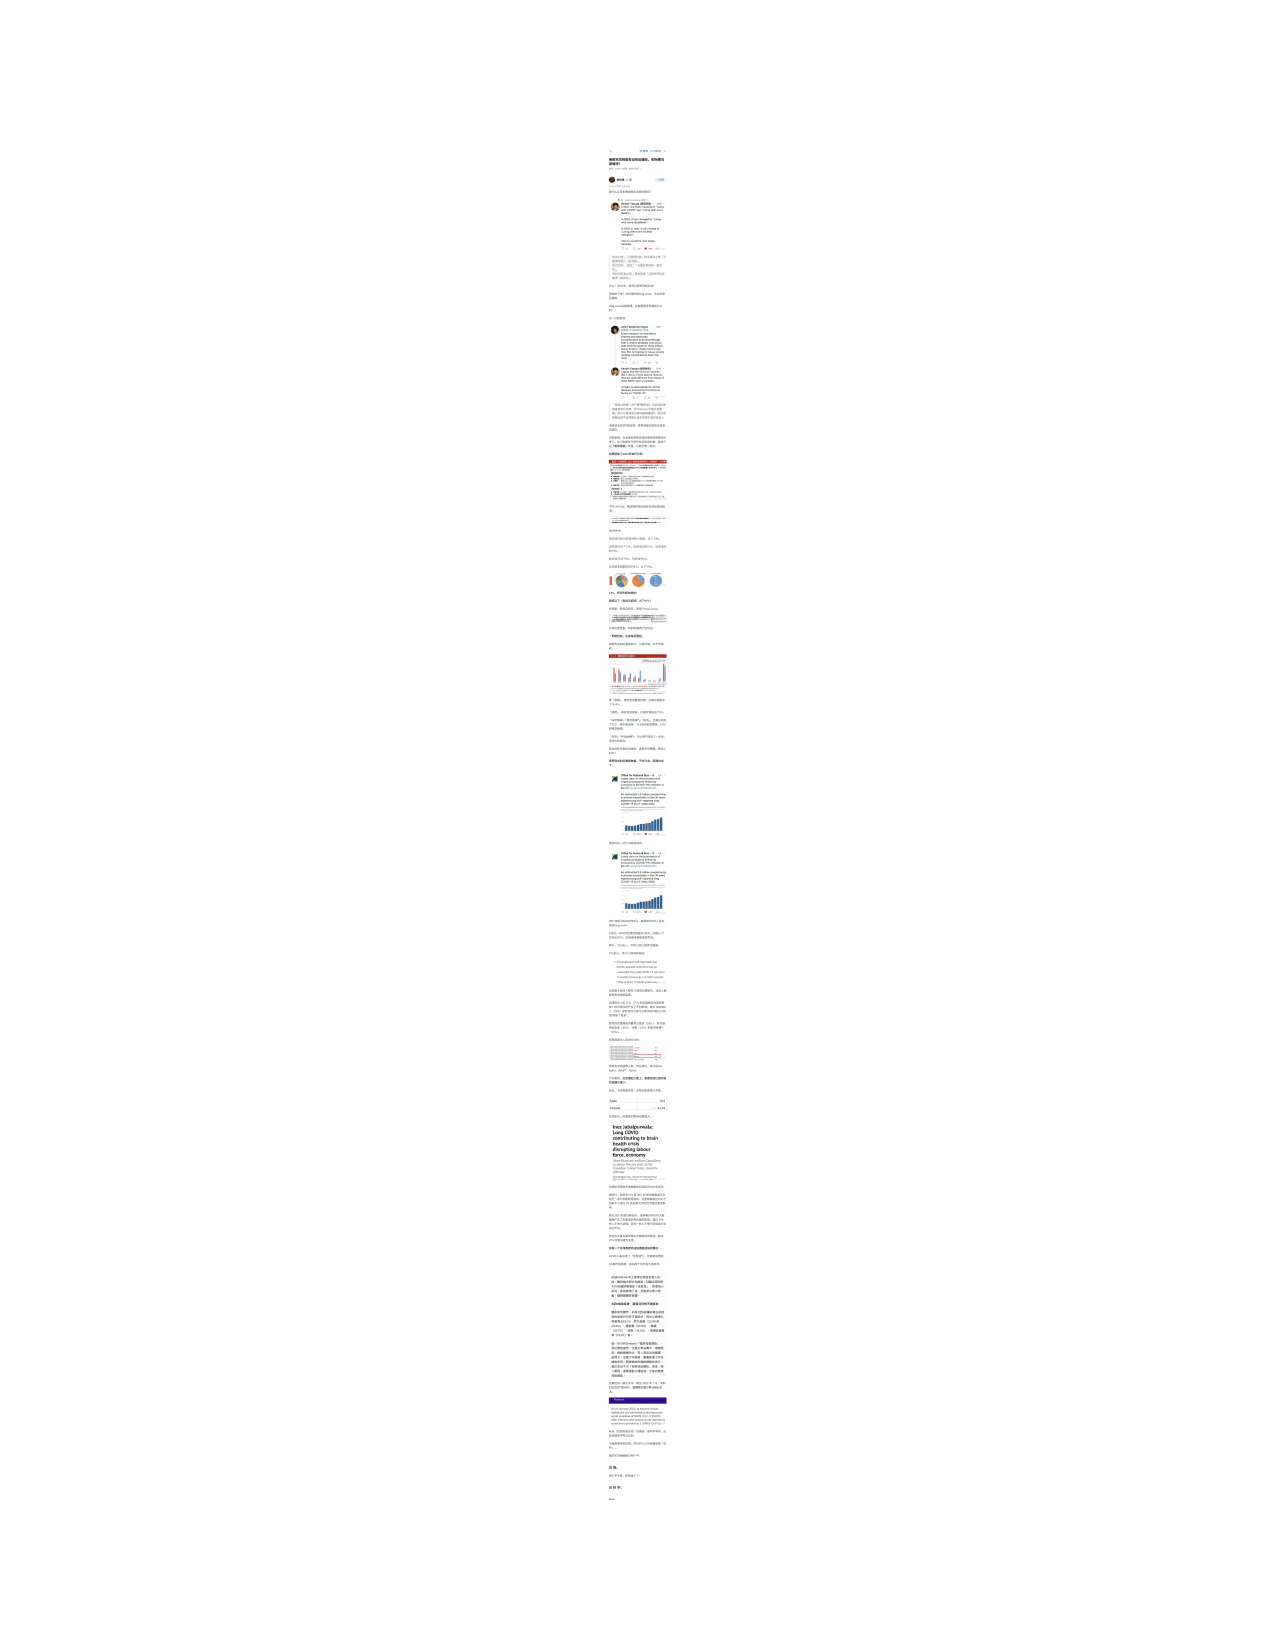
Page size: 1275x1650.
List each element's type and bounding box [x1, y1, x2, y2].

picture [607, 150, 668, 1500]
